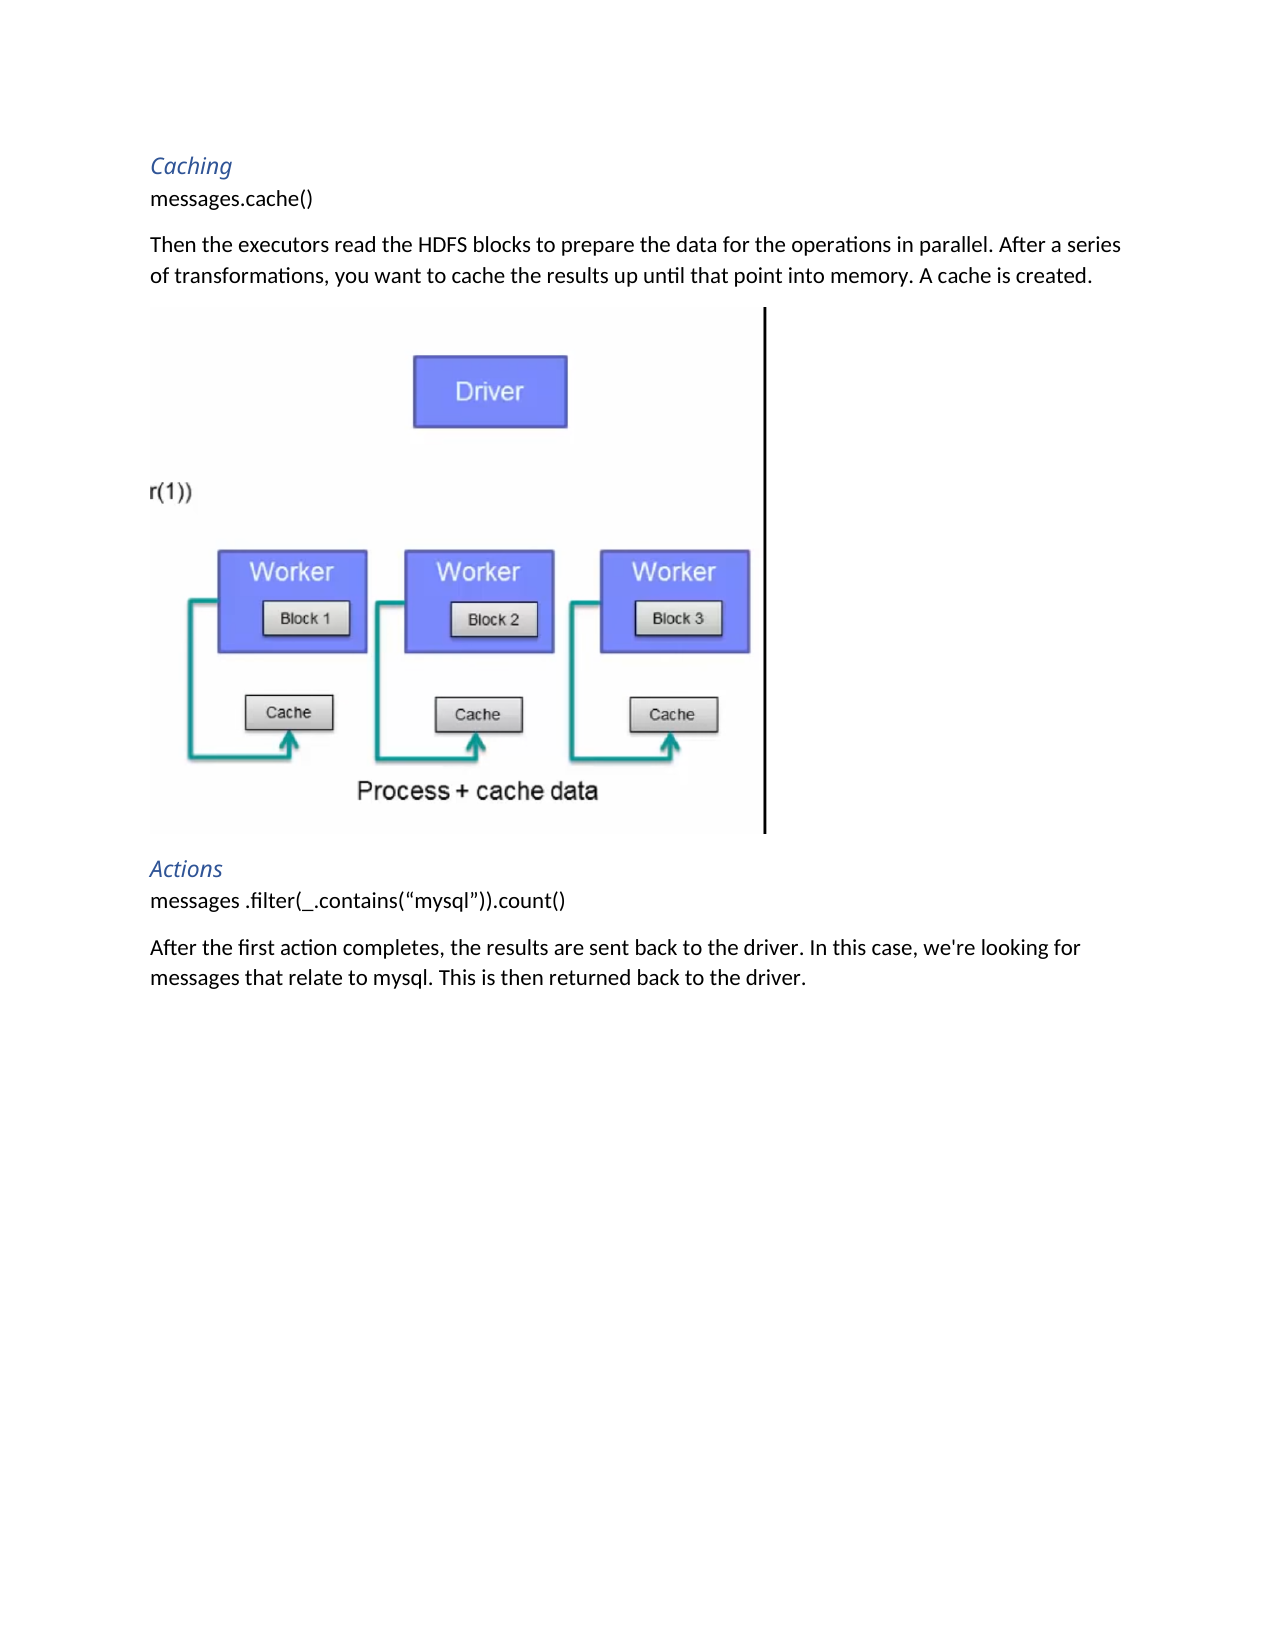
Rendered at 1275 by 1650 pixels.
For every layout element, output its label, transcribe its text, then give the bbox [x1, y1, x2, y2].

text Then the executors read the HDFS blocks to prepare the data for the operations in parallel. After a series of transformations, you want to cache the results up until that point into memory. A cache is created. [150, 231, 1125, 289]
subtitle Caching [150, 150, 1125, 181]
text After the first action completes, the results are sent back to the driver. In this case, we're looking for messages that relate to mysql. This is then returned back to the driver. [150, 933, 1125, 991]
text messages.cache() [150, 184, 1125, 212]
picture [150, 307, 767, 834]
subtitle Actions [150, 852, 1125, 884]
text messages .filter(_.contains(“mysql”)).count() [150, 886, 1125, 914]
